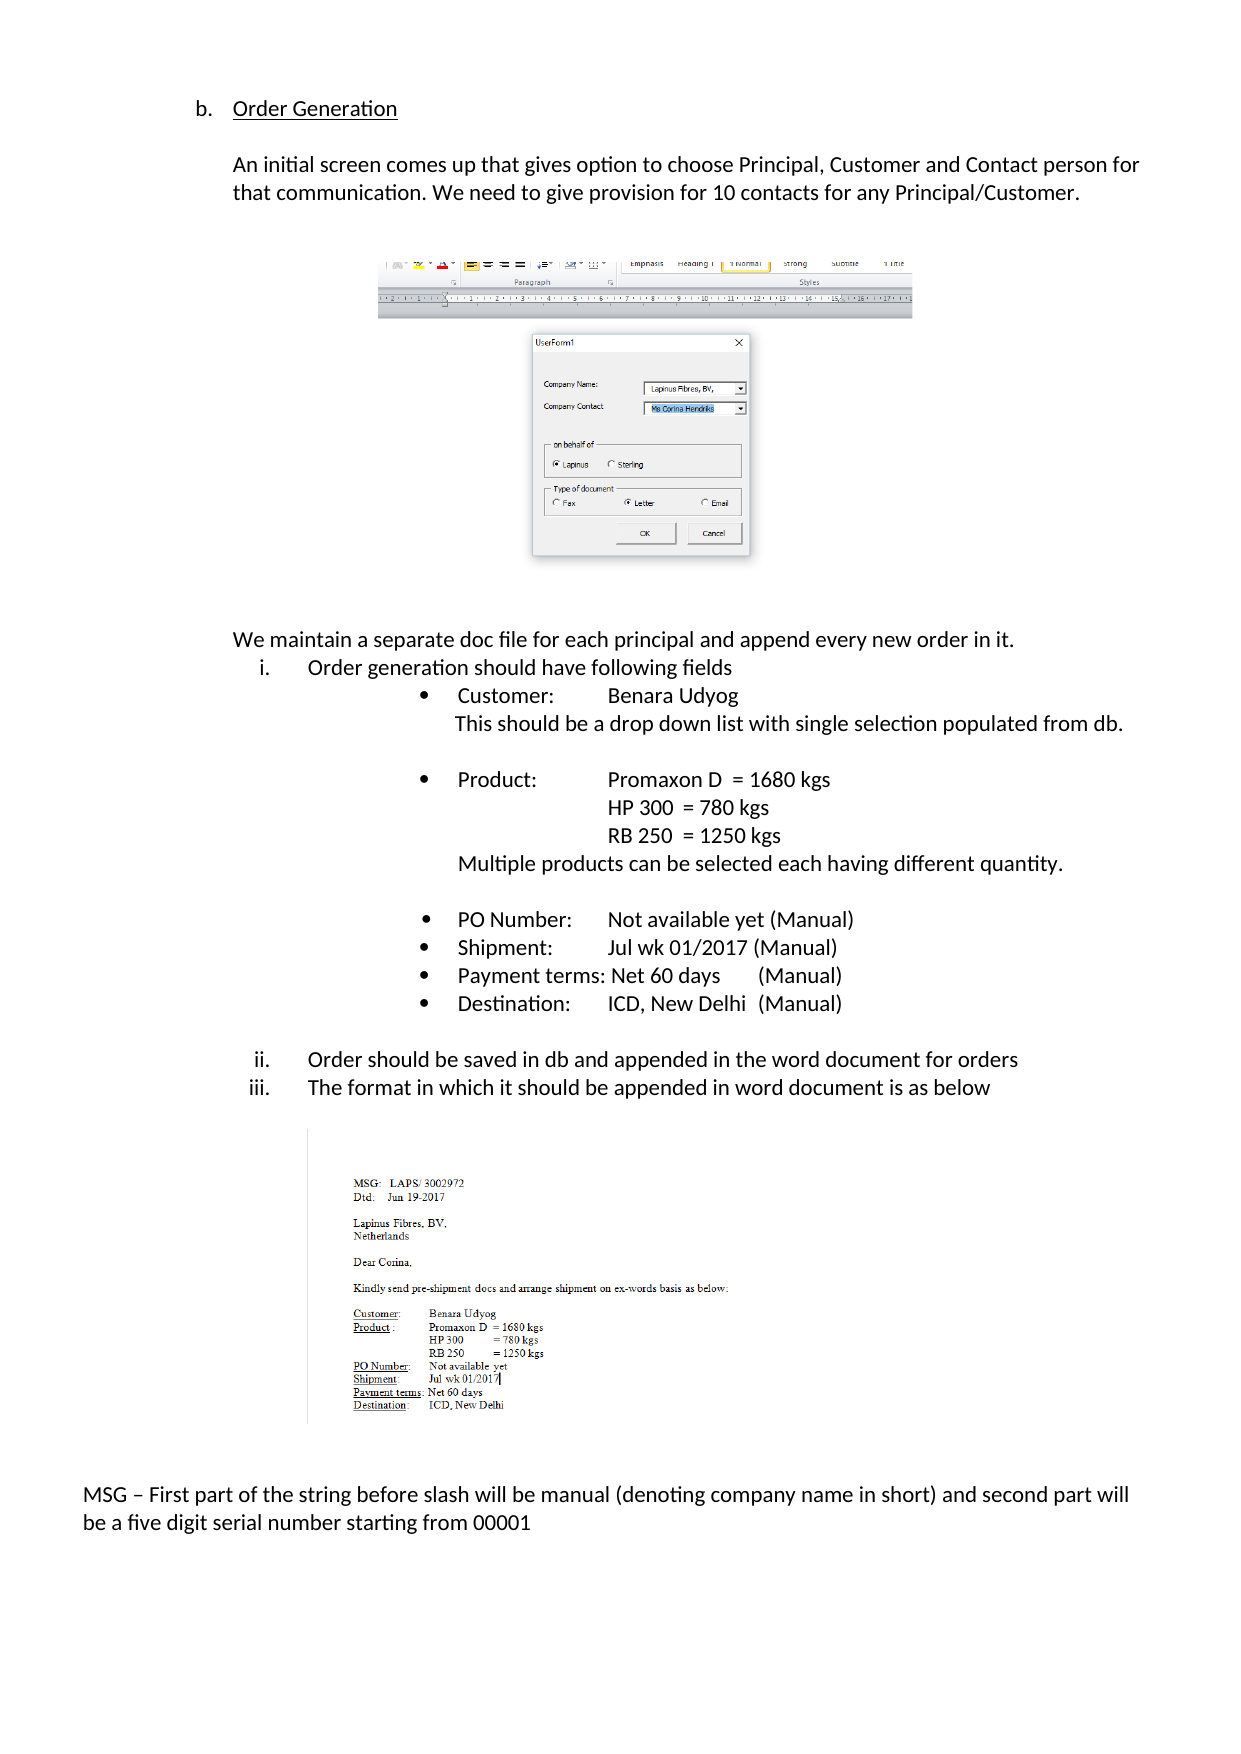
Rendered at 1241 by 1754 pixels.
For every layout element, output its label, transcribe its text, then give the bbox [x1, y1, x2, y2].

text RB 250 = 1250 kgs [533, 821, 1157, 849]
list The format in which it should be appended in word document is as below [270, 1073, 1157, 1101]
list We maintain a separate doc file for each principal and append every new order in it. [233, 625, 1157, 653]
picture [378, 262, 913, 597]
text MSG – First part of the string before slash will be manual (denoting company name in short) and second part will be a five digit serial number starting from 00001 [83, 1480, 1157, 1536]
list Order generation should have following fields [270, 653, 1157, 681]
list Destination: ICD, New Delhi (Manual) [420, 989, 1157, 1017]
list Shipment: Jul wk 01/2017 (Manual) [420, 933, 1157, 961]
list This should be a drop down list with single selection populated from db. [383, 709, 1157, 737]
text HP 300 = 780 kgs [533, 793, 1157, 821]
text An initial screen comes up that gives option to choose Principal, Customer and Contact person for that communication. We need to give provision for 10 contacts for any Principal/Customer. [233, 151, 1157, 207]
list Payment terms: Net 60 days (Manual) [420, 961, 1157, 989]
list Order should be saved in db and appended in the word document for orders [270, 1045, 1157, 1073]
list PO Number: Not available yet (Manual) [383, 905, 1157, 933]
list Customer: Benara Udyog [420, 681, 1157, 709]
list Multiple products can be selected each having different quantity. [383, 849, 1157, 877]
list Order Generation [195, 94, 1157, 122]
list Product: Promaxon D = 1680 kgs [420, 765, 1157, 793]
picture [307, 1129, 799, 1424]
